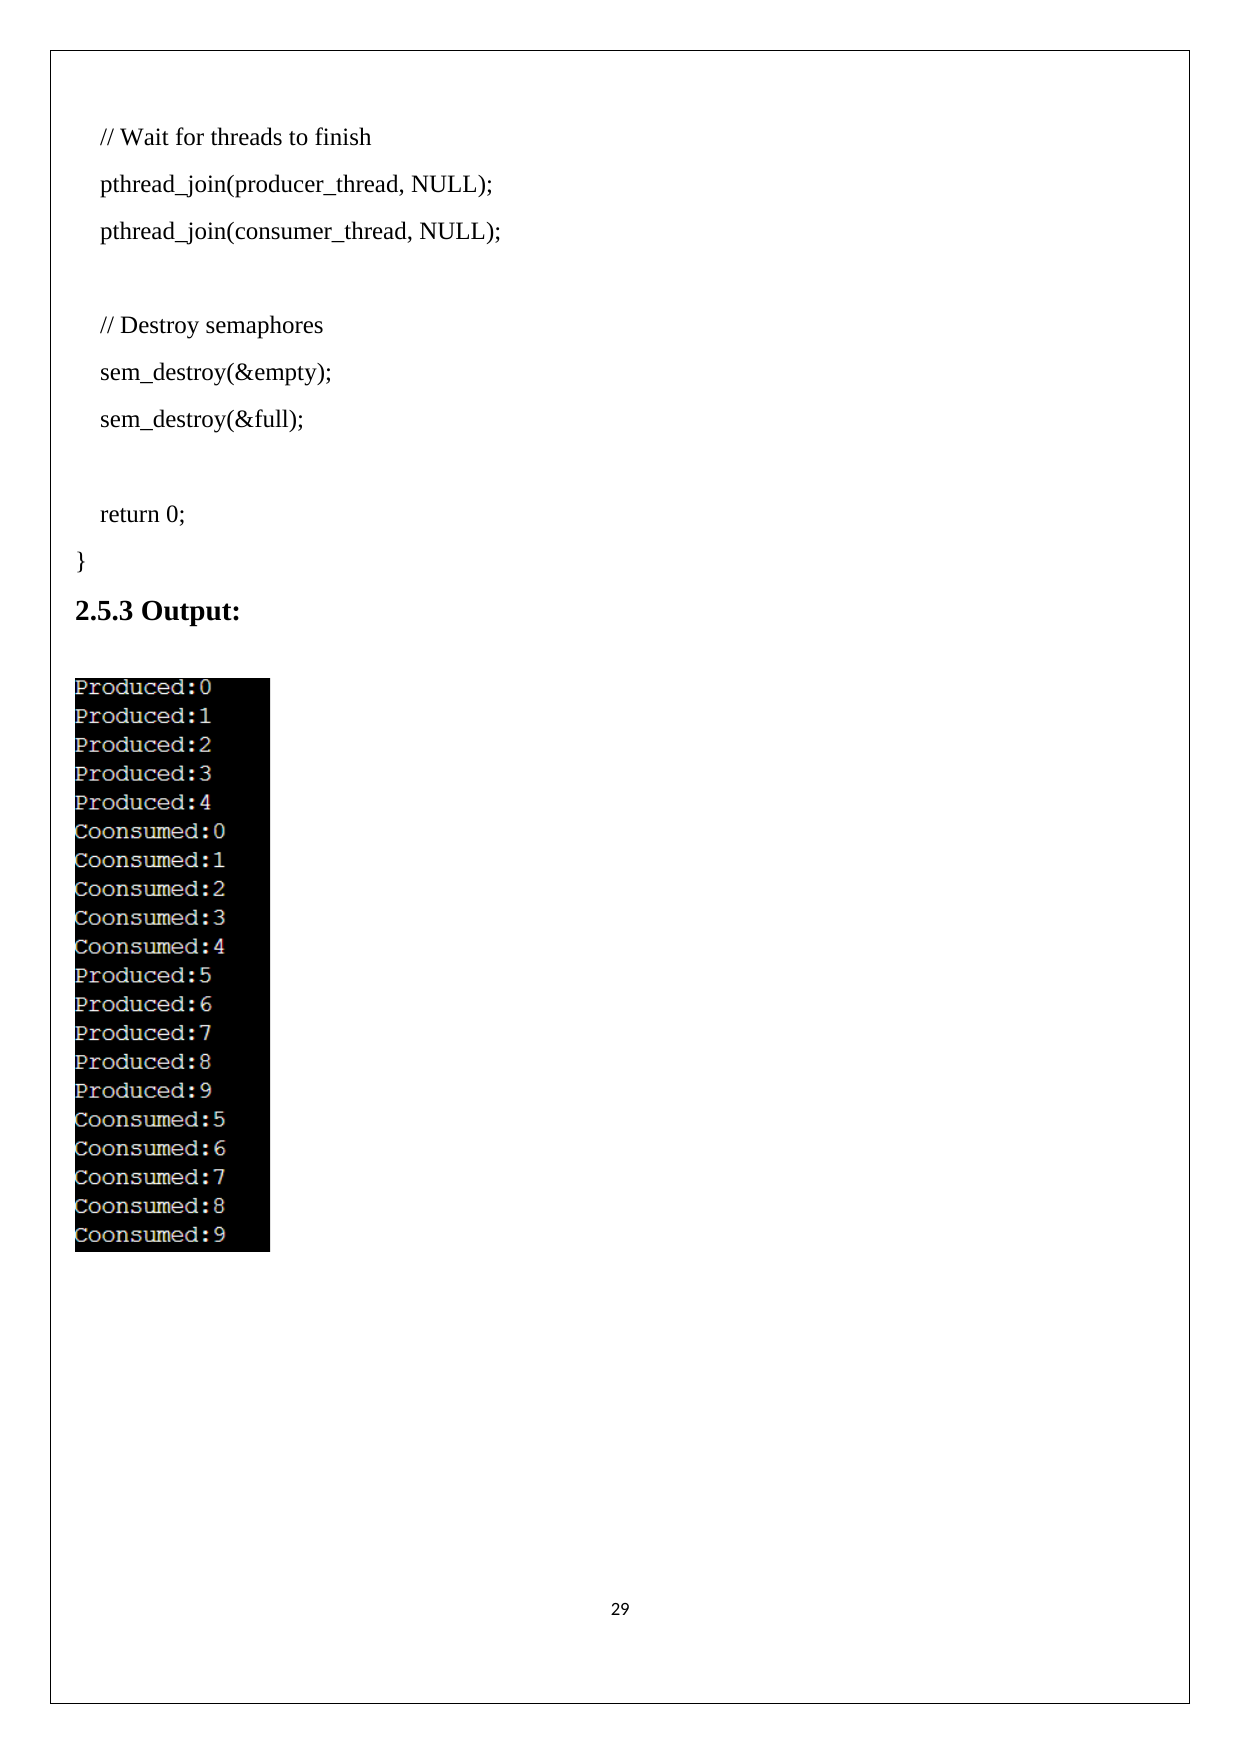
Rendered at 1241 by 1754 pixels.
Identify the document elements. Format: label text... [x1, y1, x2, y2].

text pthread_join(consumer_thread, NULL); [75, 216, 1165, 245]
text sem_destroy(&empty); [75, 357, 1165, 386]
text // Wait for threads to finish [75, 122, 1165, 151]
text 2.5.3 Output: [75, 593, 1165, 626]
text // Destroy semaphores [75, 310, 1165, 339]
text return 0; [75, 499, 1165, 527]
text pthread_join(producer_thread, NULL); [75, 169, 1165, 198]
text } [75, 546, 1165, 574]
picture [75, 678, 270, 1252]
text sem_destroy(&full); [75, 404, 1165, 433]
